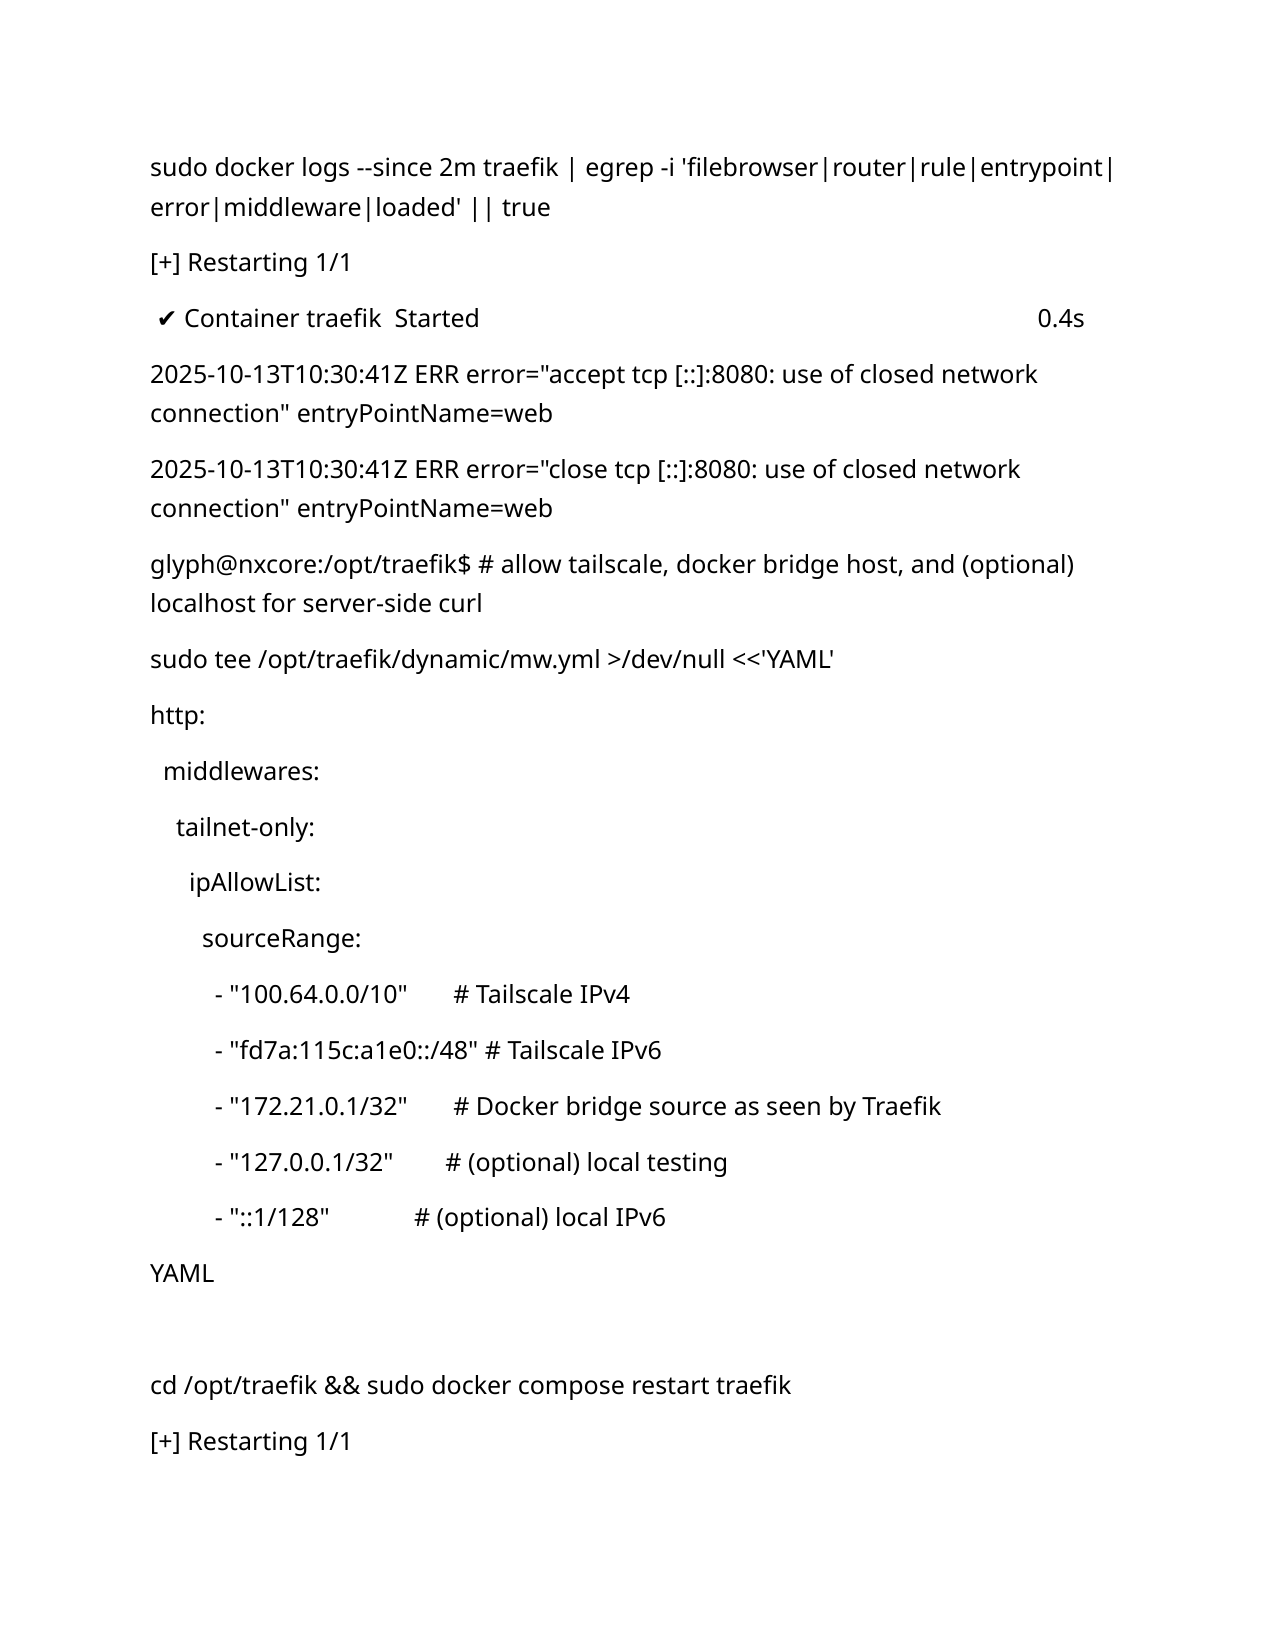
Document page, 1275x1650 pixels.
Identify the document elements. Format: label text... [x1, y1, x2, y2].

text ipAllowList: [150, 865, 1125, 899]
text - "100.64.0.0/10" # Tailscale IPv4 [150, 977, 1125, 1011]
text - "::1/128" # (optional) local IPv6 [150, 1200, 1125, 1234]
text YAML [150, 1256, 1125, 1290]
text glyph@nxcore:/opt/traefik$ # allow tailscale, docker bridge host, and (optional) localhost for server-side curl [150, 547, 1125, 620]
text tailnet-only: [150, 809, 1125, 843]
text - "172.21.0.1/32" # Docker bridge source as seen by Traefik [150, 1088, 1125, 1122]
text - "fd7a:115c:a1e0::/48" # Tailscale IPv6 [150, 1032, 1125, 1067]
text - "127.0.0.1/32" # (optional) local testing [150, 1144, 1125, 1178]
text sourceRange: [150, 921, 1125, 955]
text middlewares: [150, 753, 1125, 787]
text 2025-10-13T10:30:41Z ERR error="accept tcp [::]:8080: use of closed network connection" entryPointName=web [150, 357, 1125, 430]
text [+] Restarting 1/1 [150, 245, 1125, 279]
text sudo docker logs --since 2m traefik | egrep -i 'filebrowser|router|rule|entrypoint|error|middleware|loaded' || true [150, 150, 1125, 223]
text ✔ Container traefik Started 0.4s [150, 301, 1125, 335]
text http: [150, 697, 1125, 732]
text 2025-10-13T10:30:41Z ERR error="close tcp [::]:8080: use of closed network connection" entryPointName=web [150, 452, 1125, 525]
text cd /opt/traefik && sudo docker compose restart traefik [150, 1367, 1125, 1402]
text [+] Restarting 1/1 [150, 1423, 1125, 1457]
text sudo tee /opt/traefik/dynamic/mw.yml >/dev/null <<'YAML' [150, 642, 1125, 676]
